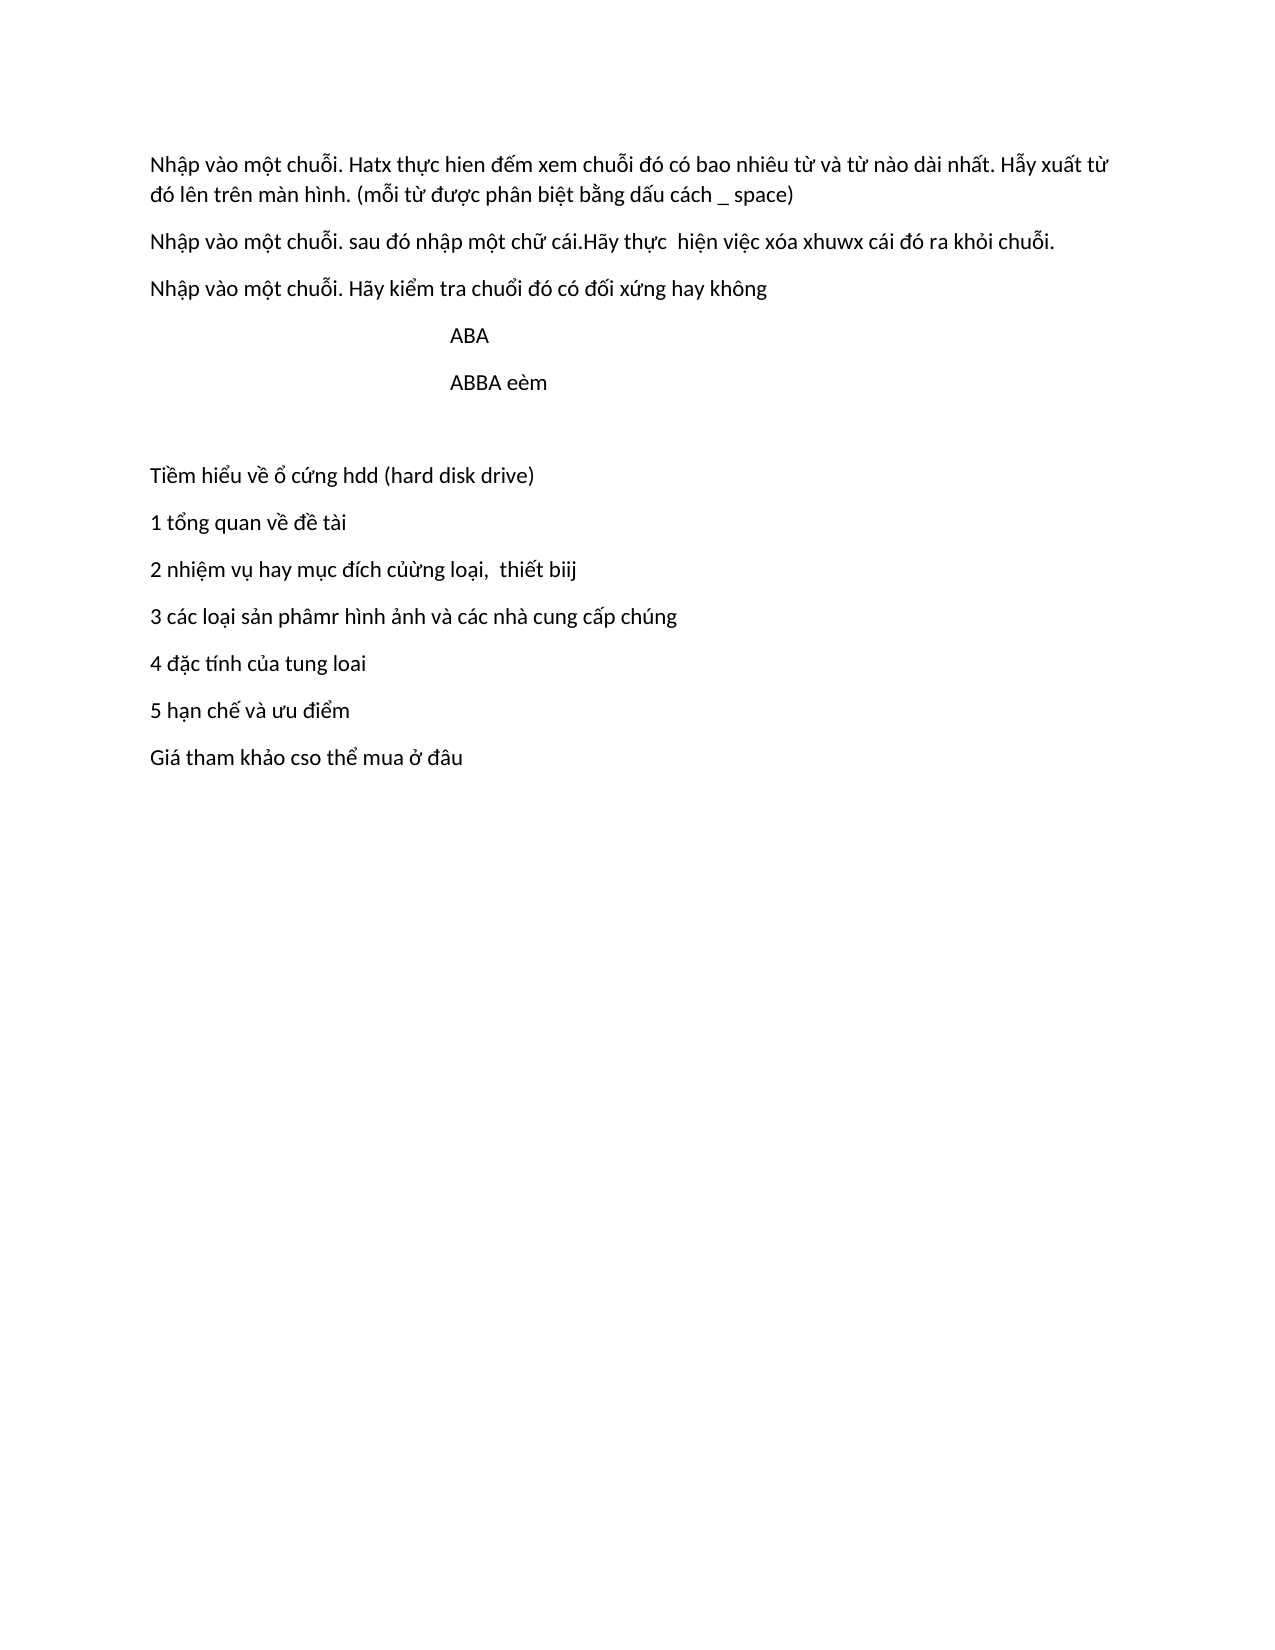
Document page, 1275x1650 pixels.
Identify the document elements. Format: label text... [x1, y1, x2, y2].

text ABBA eèm [150, 368, 1125, 396]
text Tiềm hiểu về ổ cứng hdd (hard disk drive) [150, 461, 1125, 489]
text 5 hạn chế và ưu điểm [150, 696, 1125, 724]
text 4 đặc tính của tung loai [150, 649, 1125, 677]
text Nhập vào một chuỗi. sau đó nhập một chữ cái.Hãy thực hiện việc xóa xhuwx cái đó ra khỏi chuỗi. [150, 227, 1125, 255]
text 3 các loại sản phâmr hình ảnh và các nhà cung cấp chúng [150, 602, 1125, 630]
text 2 nhiệm vụ hay mục đích củừng loại, thiết biij [150, 555, 1125, 583]
text Giá tham khảo cso thể mua ở đâu [150, 743, 1125, 771]
text Nhập vào một chuỗi. Hãy kiểm tra chuổi đó có đối xứng hay không [150, 274, 1125, 302]
text ABA [150, 321, 1125, 349]
text Nhập vào một chuỗi. Hatx thực hien đếm xem chuỗi đó có bao nhiêu từ và từ nào dài nhất. Hẫy xuất từ đó lên trên màn hình. (mỗi từ được phân biệt bằng dấu cách _ space) [150, 150, 1125, 208]
text 1 tổng quan về đề tài [150, 508, 1125, 536]
